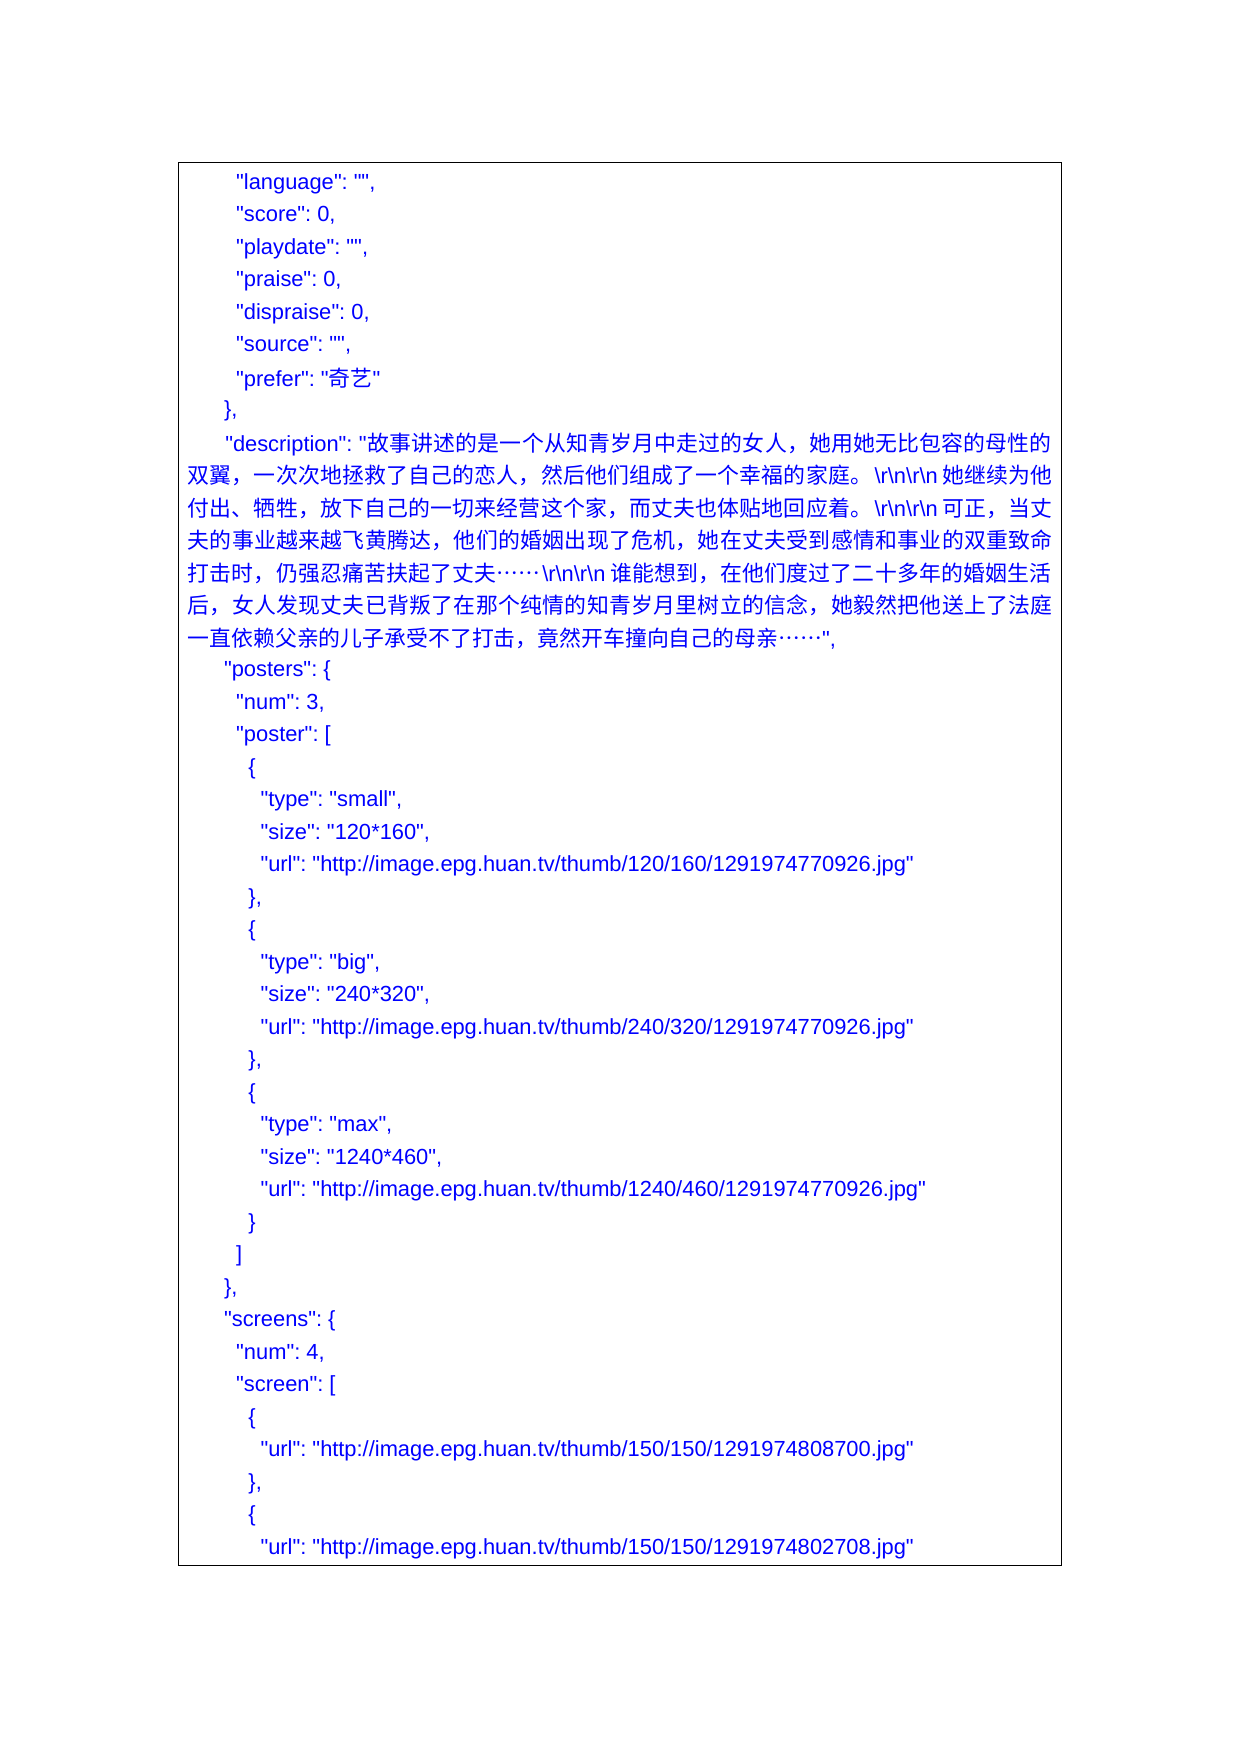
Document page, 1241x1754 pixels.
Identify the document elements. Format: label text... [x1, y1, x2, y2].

text }, [187, 1043, 1053, 1075]
text "poster": [ [187, 718, 1053, 750]
text "playdate": "", [187, 230, 1053, 263]
text "type": "max", [187, 1108, 1053, 1140]
text "type": "big", [187, 945, 1053, 978]
text { [187, 1400, 1053, 1433]
text "size": "1240*460", [187, 1140, 1053, 1173]
text "size": "240*320", [187, 978, 1053, 1010]
text "screen": [ [187, 1368, 1053, 1400]
text "score": 0, [187, 198, 1053, 230]
text }, [187, 1270, 1053, 1303]
text "url": "http://image.epg.huan.tv/thumb/120/160/1291974770926.jpg" [187, 848, 1053, 880]
text "source": "", [187, 328, 1053, 360]
text { [187, 913, 1053, 945]
text ] [187, 1238, 1053, 1270]
text "num": 3, [187, 685, 1053, 718]
text { [187, 750, 1053, 783]
text "num": 4, [187, 1335, 1053, 1368]
text "posters": { [187, 653, 1053, 685]
text "prefer": "奇艺" [187, 360, 1053, 393]
text { [187, 1075, 1053, 1108]
text }, [187, 393, 1053, 425]
text "dispraise": 0, [187, 295, 1053, 328]
text "url": "http://image.epg.huan.tv/thumb/1240/460/1291974770926.jpg" [187, 1173, 1053, 1205]
text "size": "120*160", [187, 815, 1053, 848]
text }, [187, 880, 1053, 913]
text } [187, 1205, 1053, 1238]
text "screens": { [187, 1303, 1053, 1335]
text }, [187, 1465, 1053, 1498]
text "description": "故事讲述的是一个从知青岁月中走过的女人，她用她无比包容的母性的双翼，一次次地拯救了自己的恋人，然后他们组成了一个幸福的家庭。\r\n\r\n她继续为他付出、牺牲，放下自己的一切来经营这个家，而丈夫也体贴地回应着。\r\n\r\n可正，当丈夫的事业越来越飞黄腾达，他们的婚姻出现了危机，她在丈夫受到感情和事业的双重致命打击时，仍强忍痛苦扶起了丈夫……\r\n\r\n谁能想到，在他们度过了二十多年的婚姻生活后，女人发现丈夫已背叛了在那个纯情的知青岁月里树立的信念，她毅然把他送上了法庭！一直依赖父亲的儿子承受不了打击，竟然开车撞向自己的母亲……", [187, 425, 1053, 653]
text "url": "http://image.epg.huan.tv/thumb/150/150/1291974802708.jpg" [179, 1527, 1061, 1565]
text "type": "small", [187, 783, 1053, 815]
text "url": "http://image.epg.huan.tv/thumb/150/150/1291974808700.jpg" [187, 1433, 1053, 1465]
text "url": "http://image.epg.huan.tv/thumb/240/320/1291974770926.jpg" [187, 1010, 1053, 1043]
text "praise": 0, [187, 263, 1053, 295]
text { [187, 1498, 1053, 1527]
text "language": "", [179, 163, 1061, 198]
